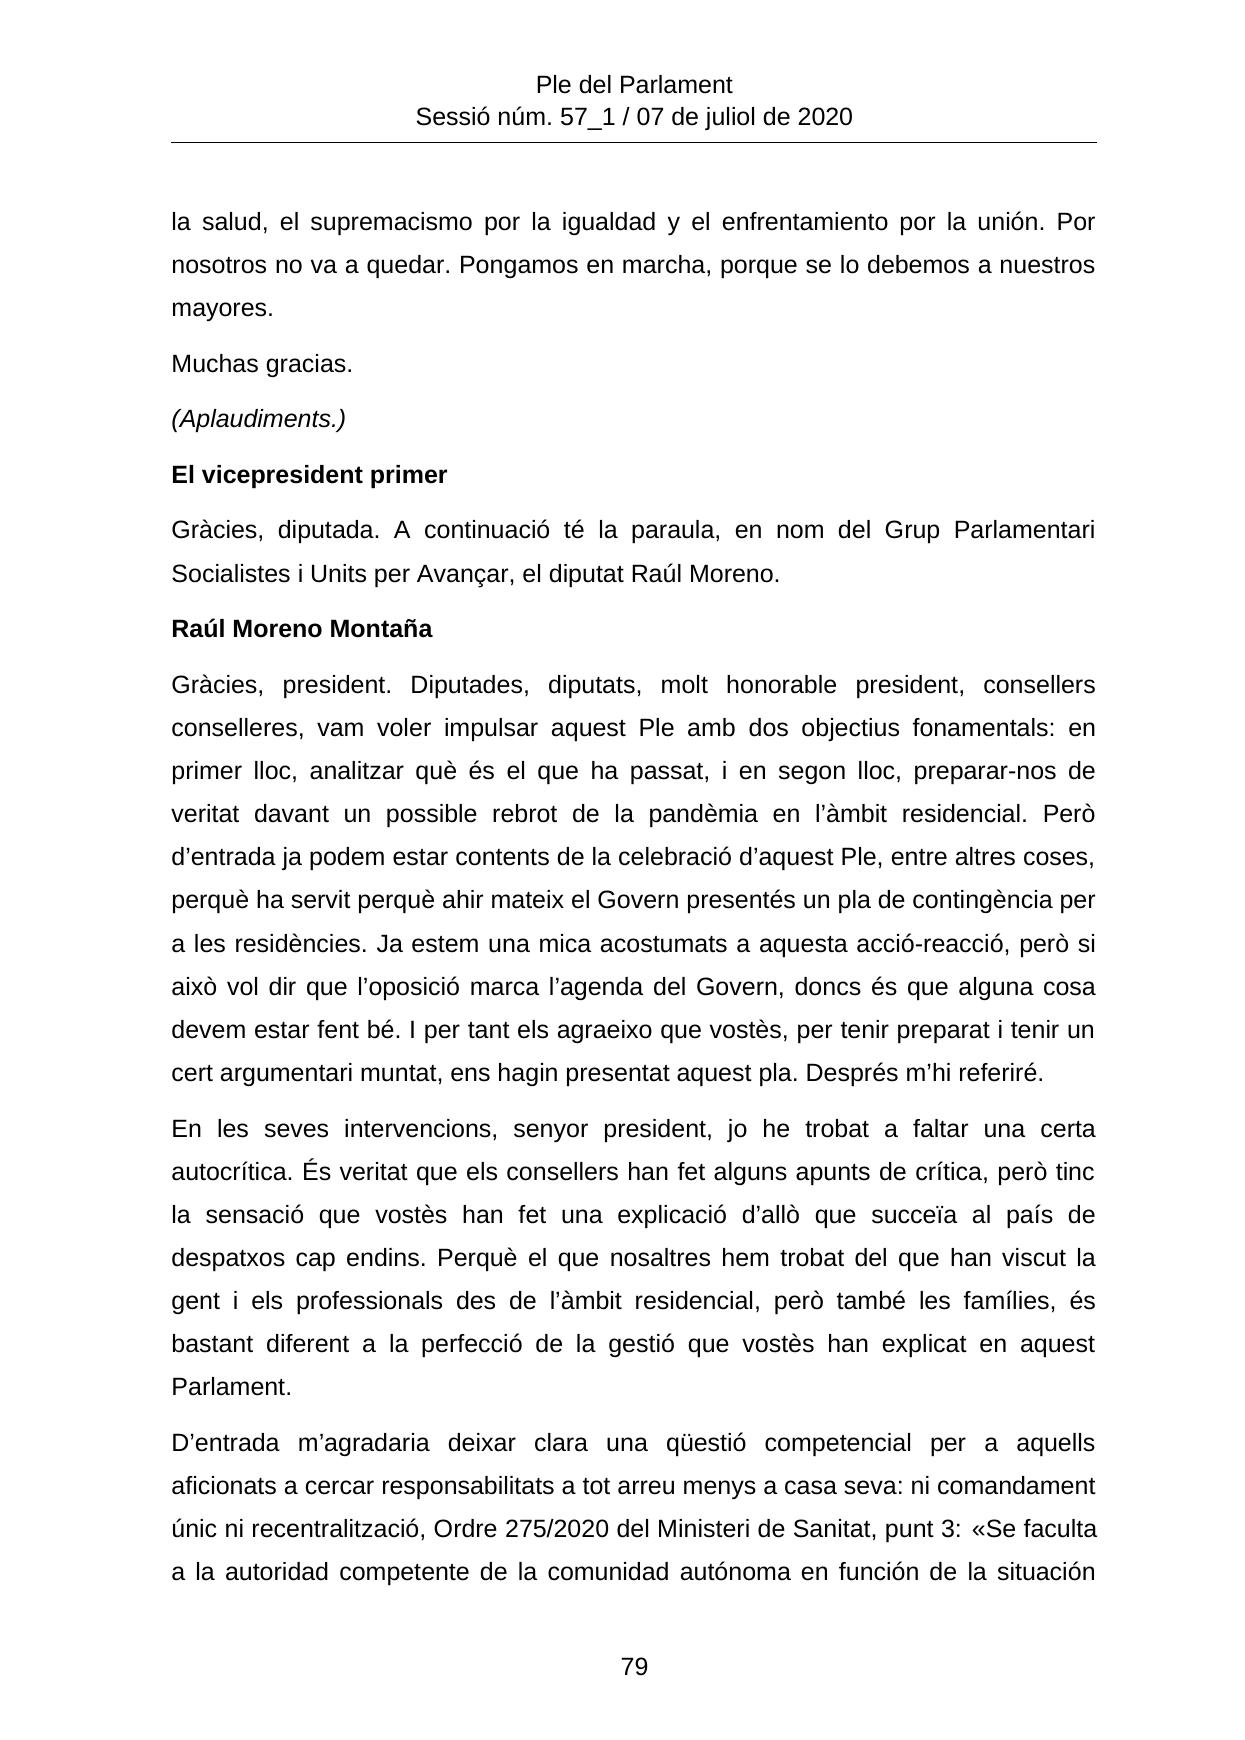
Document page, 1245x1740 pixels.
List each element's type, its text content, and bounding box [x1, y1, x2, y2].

text Gràcies, diputada. A continuació té la paraula, en nom del Grup Parlamentari Socialistes i Units per Avançar, el diputat Raúl Moreno. [171, 516, 1097, 587]
text Muchas gracias. [171, 349, 1097, 377]
text (Aplaudiments.) [171, 404, 1097, 433]
text Raúl Moreno Montaña [171, 614, 1097, 643]
text Gràcies, president. Diputades, diputats, molt honorable president, consellers conselleres, vam voler impulsar aquest Ple amb dos objectius fonamentals: en primer lloc, analitzar què és el que ha passat, i en segon lloc, preparar-nos de veritat davant un possible rebrot de la pandèmia en l’àmbit residencial. Però d’entrada ja podem estar contents de la celebració d’aquest Ple, entre altres coses, perquè ha servit perquè ahir mateix el Govern presentés un pla de contingència per a les residències. Ja estem una mica acostumats a aquesta acció-reacció, però si això vol dir que l’oposició marca l’agenda del Govern, doncs és que alguna cosa devem estar fent bé. I per tant els agraeixo que vostès, per tenir preparat i tenir un cert argumentari muntat, ens hagin presentat aquest pla. Després m’hi referiré. [171, 670, 1097, 1087]
text En les seves intervencions, senyor president, jo he trobat a faltar una certa autocrítica. És veritat que els consellers han fet alguns apunts de crítica, però tinc la sensació que vostès han fet una explicació d’allò que succeïa al país de despatxos cap endins. Perquè el que nosaltres hem trobat del que han viscut la gent i els professionals des de l’àmbit residencial, però també les famílies, és bastant diferent a la perfecció de la gestió que vostès han explicat en aquest Parlament. [171, 1114, 1097, 1401]
text El vicepresident primer [171, 460, 1097, 489]
